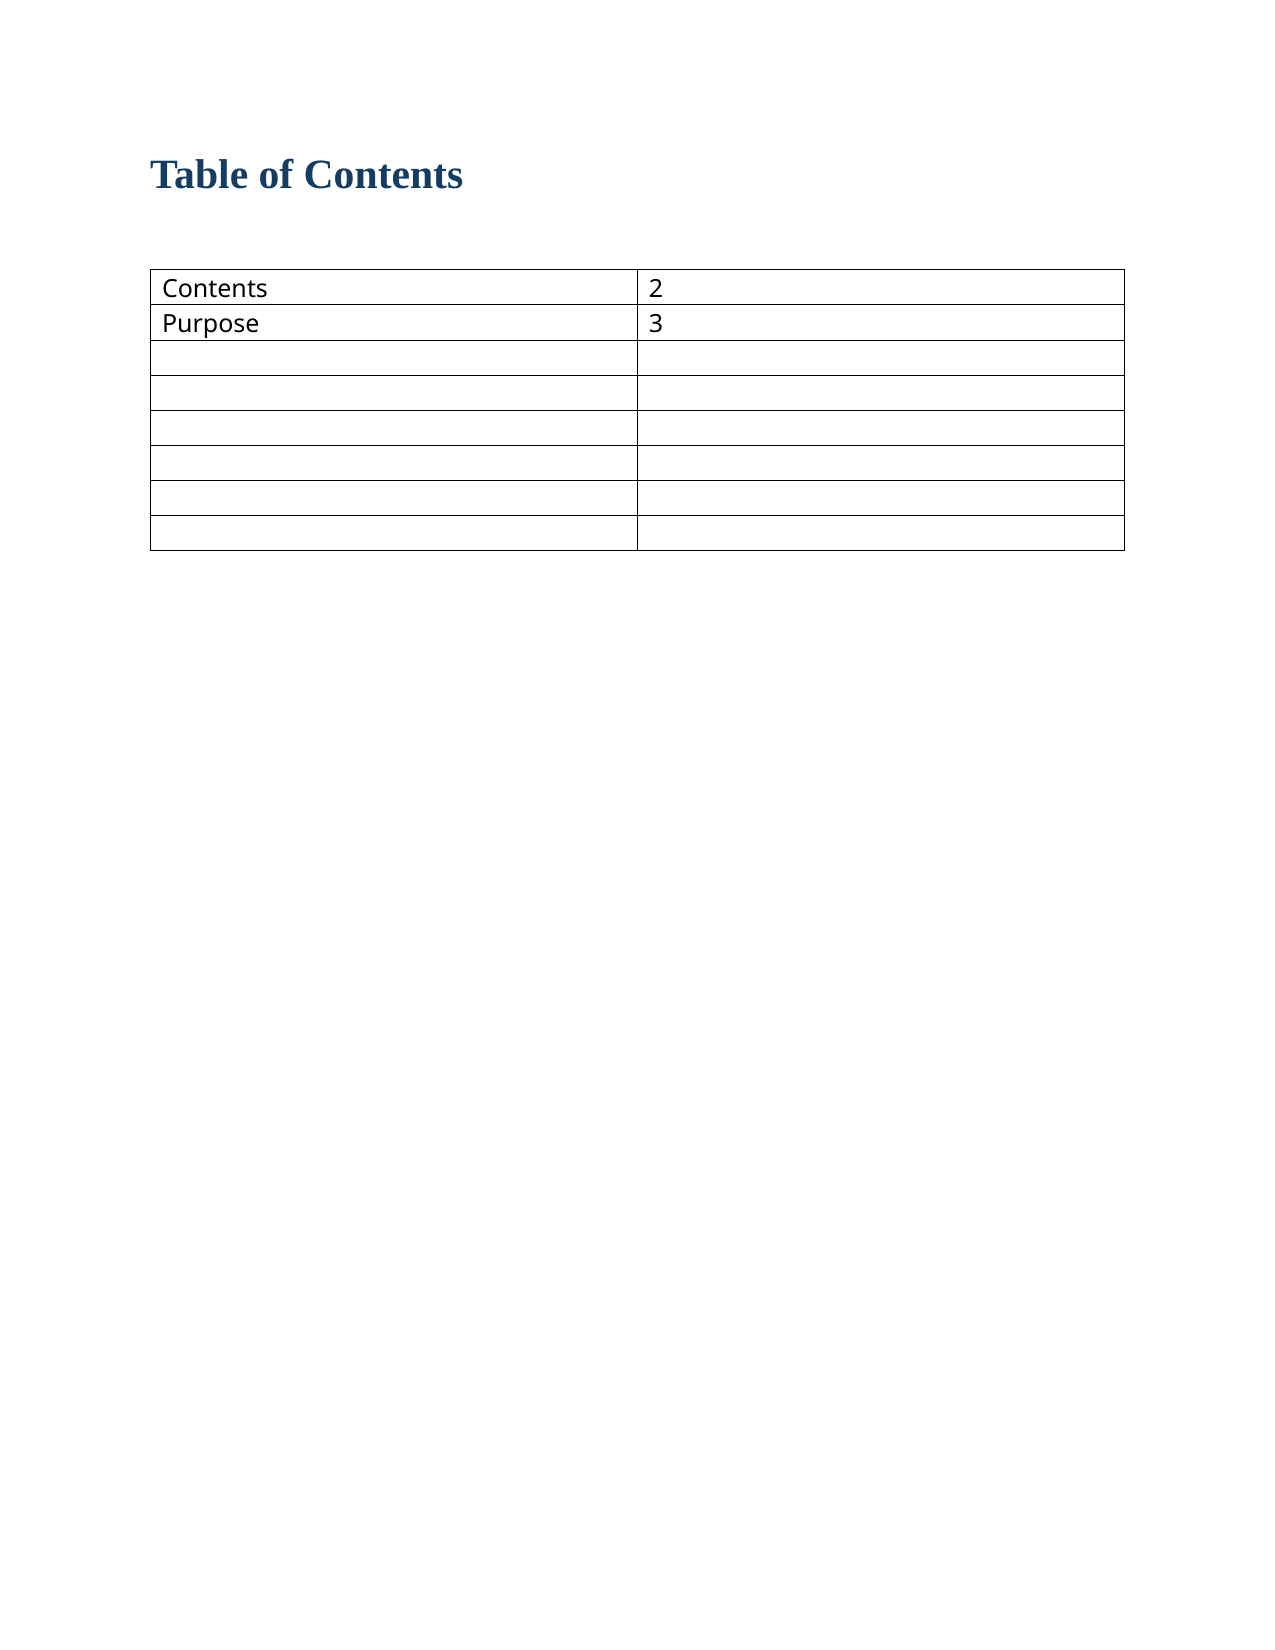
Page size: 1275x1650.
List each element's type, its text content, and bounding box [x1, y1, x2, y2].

table_cell [151, 411, 637, 445]
table_cell [151, 446, 637, 480]
table_cell Purpose [151, 305, 637, 339]
table_cell [638, 411, 1124, 445]
table_cell [638, 516, 1124, 550]
table_header 2 [638, 270, 1124, 304]
table_cell [151, 481, 637, 515]
table_cell [638, 341, 1124, 374]
table_cell 3 [638, 305, 1124, 339]
text Table of Contents [150, 150, 1125, 198]
table_cell [638, 481, 1124, 515]
table_cell [151, 516, 637, 550]
table_cell [638, 376, 1124, 410]
table_cell [638, 446, 1124, 480]
table_cell [151, 376, 637, 410]
table_header Contents [151, 270, 637, 304]
table_cell [151, 341, 637, 374]
